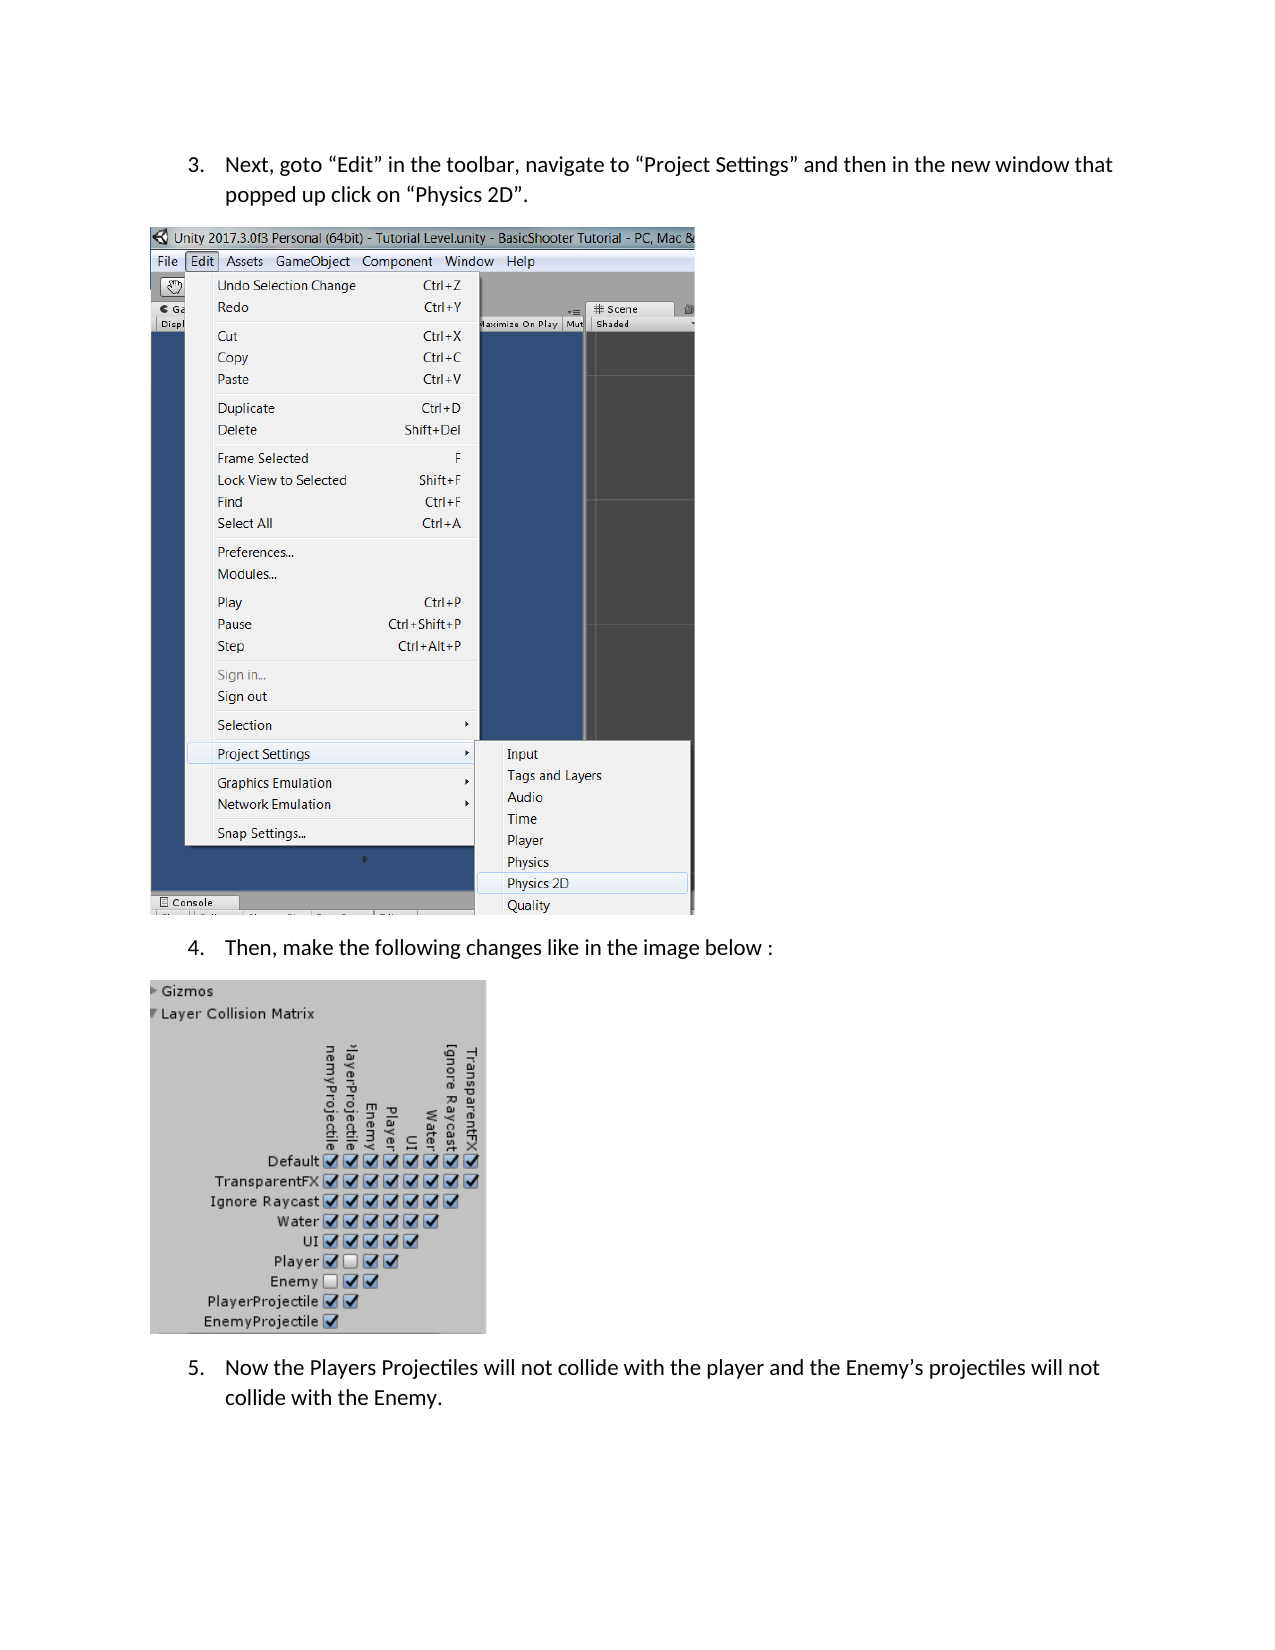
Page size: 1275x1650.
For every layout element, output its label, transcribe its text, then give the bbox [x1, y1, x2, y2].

list Next, goto “Edit” in the toolbar, navigate to “Project Settings” and then in the new window that popped up click on “Physics 2D”. [187, 150, 1125, 208]
list Then, make the following changes like in the image below : [187, 933, 1125, 961]
list Now the Players Projectiles will not collide with the player and the Enemy’s projectiles will not collide with the Enemy. [187, 1353, 1125, 1411]
picture [150, 980, 487, 1334]
picture [150, 227, 695, 915]
